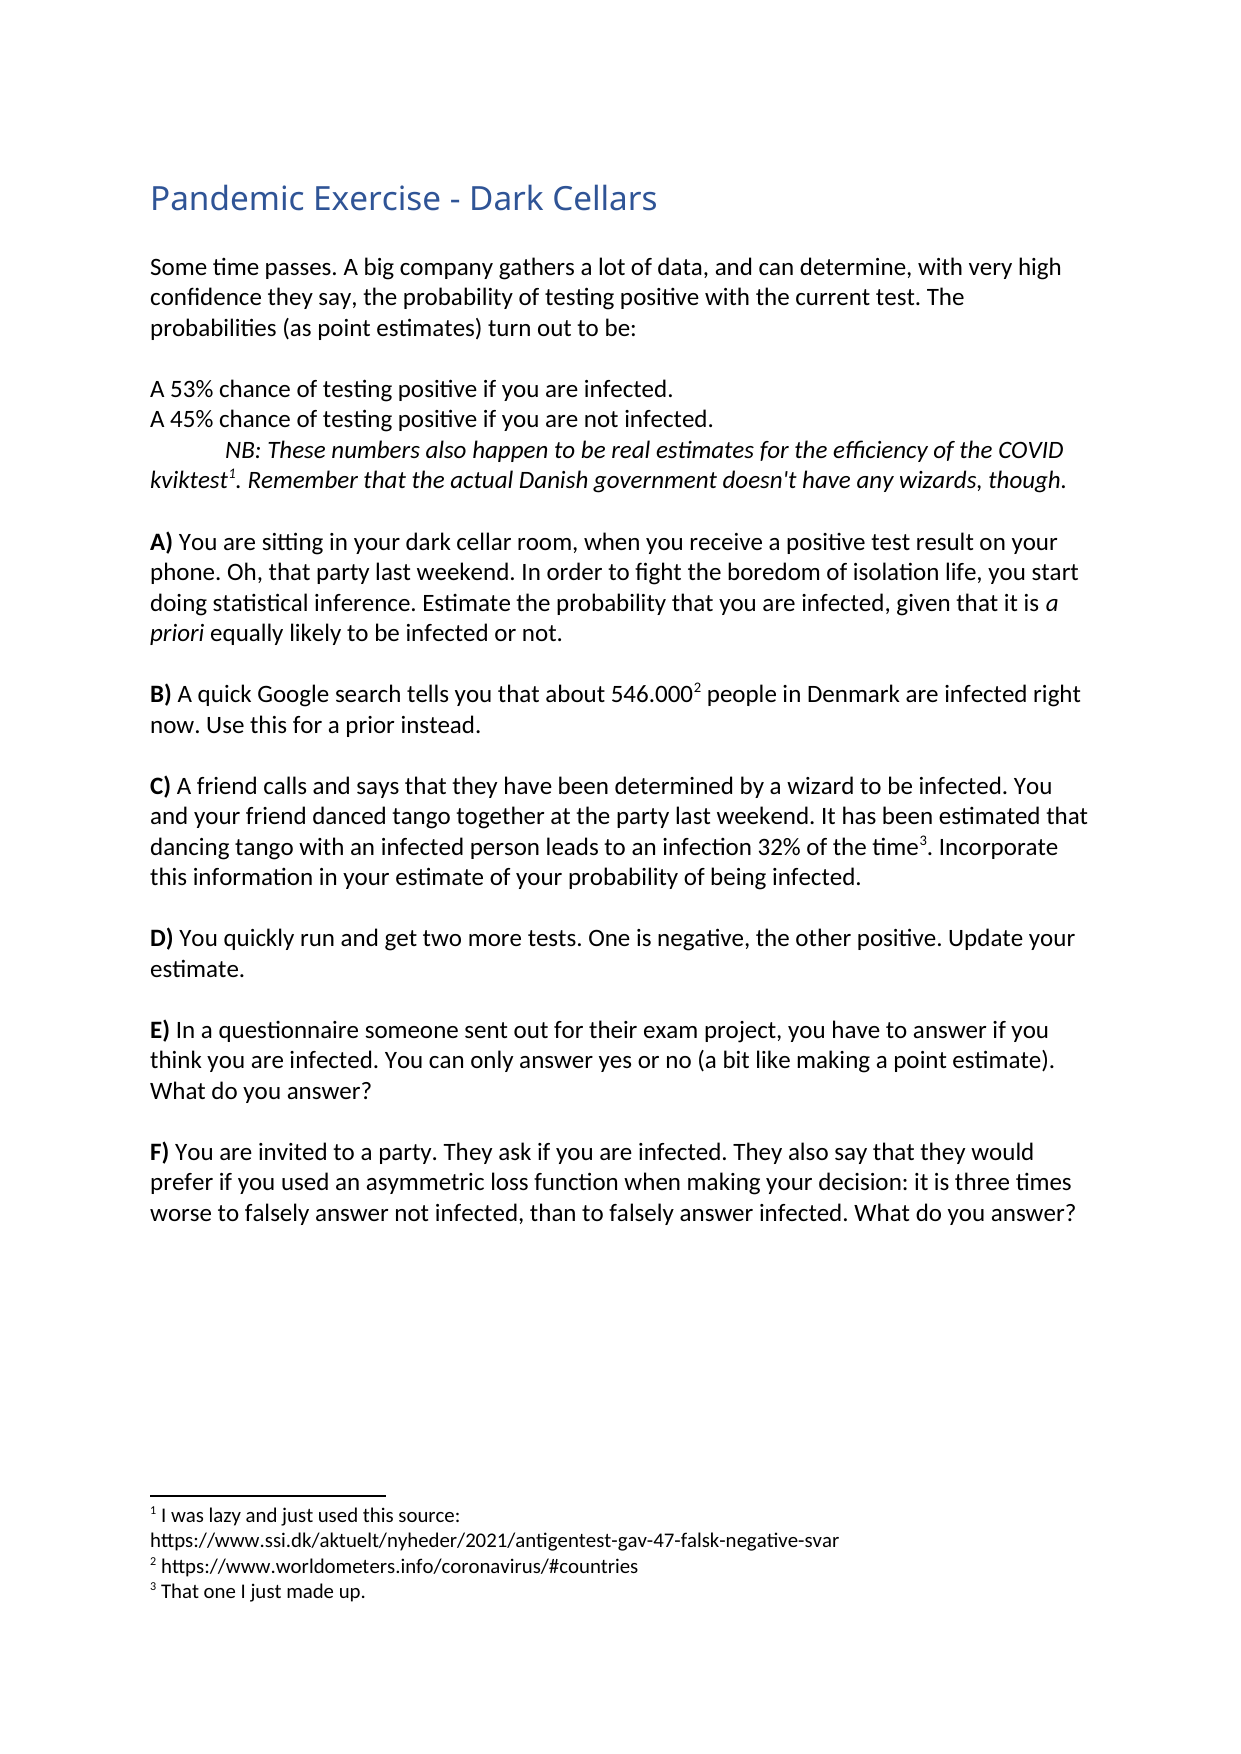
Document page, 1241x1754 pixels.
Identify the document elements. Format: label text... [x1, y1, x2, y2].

text D) You quickly run and get two more tests. One is negative, the other positive. Update your estimate. [150, 922, 1090, 983]
text C) A friend calls and says that they have been determined by a wizard to be infected. You and your friend danced tango together at the party last weekend. It has been estimated that dancing tango with an infected person leads to an infection 32% of the time. Incorporate this information in your estimate of your probability of being infected. [150, 770, 1090, 892]
text E) In a questionnaire someone sent out for their exam project, you have to answer if you think you are infected. You can only answer yes or no (a bit like making a point estimate). What do you answer? [150, 1014, 1090, 1106]
subtitle Pandemic Exercise - Dark Cellars [150, 175, 1090, 220]
text Some time passes. A big company gathers a lot of data, and can determine, with very high confidence they say, the probability of testing positive with the current test. The probabilities (as point estimates) turn out to be: [150, 251, 1090, 342]
text A 45% chance of testing positive if you are not infected. [150, 403, 1090, 434]
text B) A quick Google search tells you that about 546.000 people in Denmark are infected right now. Use this for a prior instead. [150, 678, 1090, 739]
text NB: These numbers also happen to be real estimates for the efficiency of the COVID kviktest. Remember that the actual Danish government doesn't have any wizards, though. [150, 434, 1090, 495]
text F) You are invited to a party. They ask if you are infected. They also say that they would prefer if you used an asymmetric loss function when making your decision: it is three times worse to falsely answer not infected, than to falsely answer infected. What do you answer? [150, 1136, 1090, 1228]
text A 53% chance of testing positive if you are infected. [150, 373, 1090, 403]
text A) You are sitting in your dark cellar room, when you receive a positive test result on your phone. Oh, that party last weekend. In order to fight the boredom of isolation life, you start doing statistical inference. Estimate the probability that you are infected, given that it is a priori equally likely to be infected or not. [150, 526, 1090, 648]
